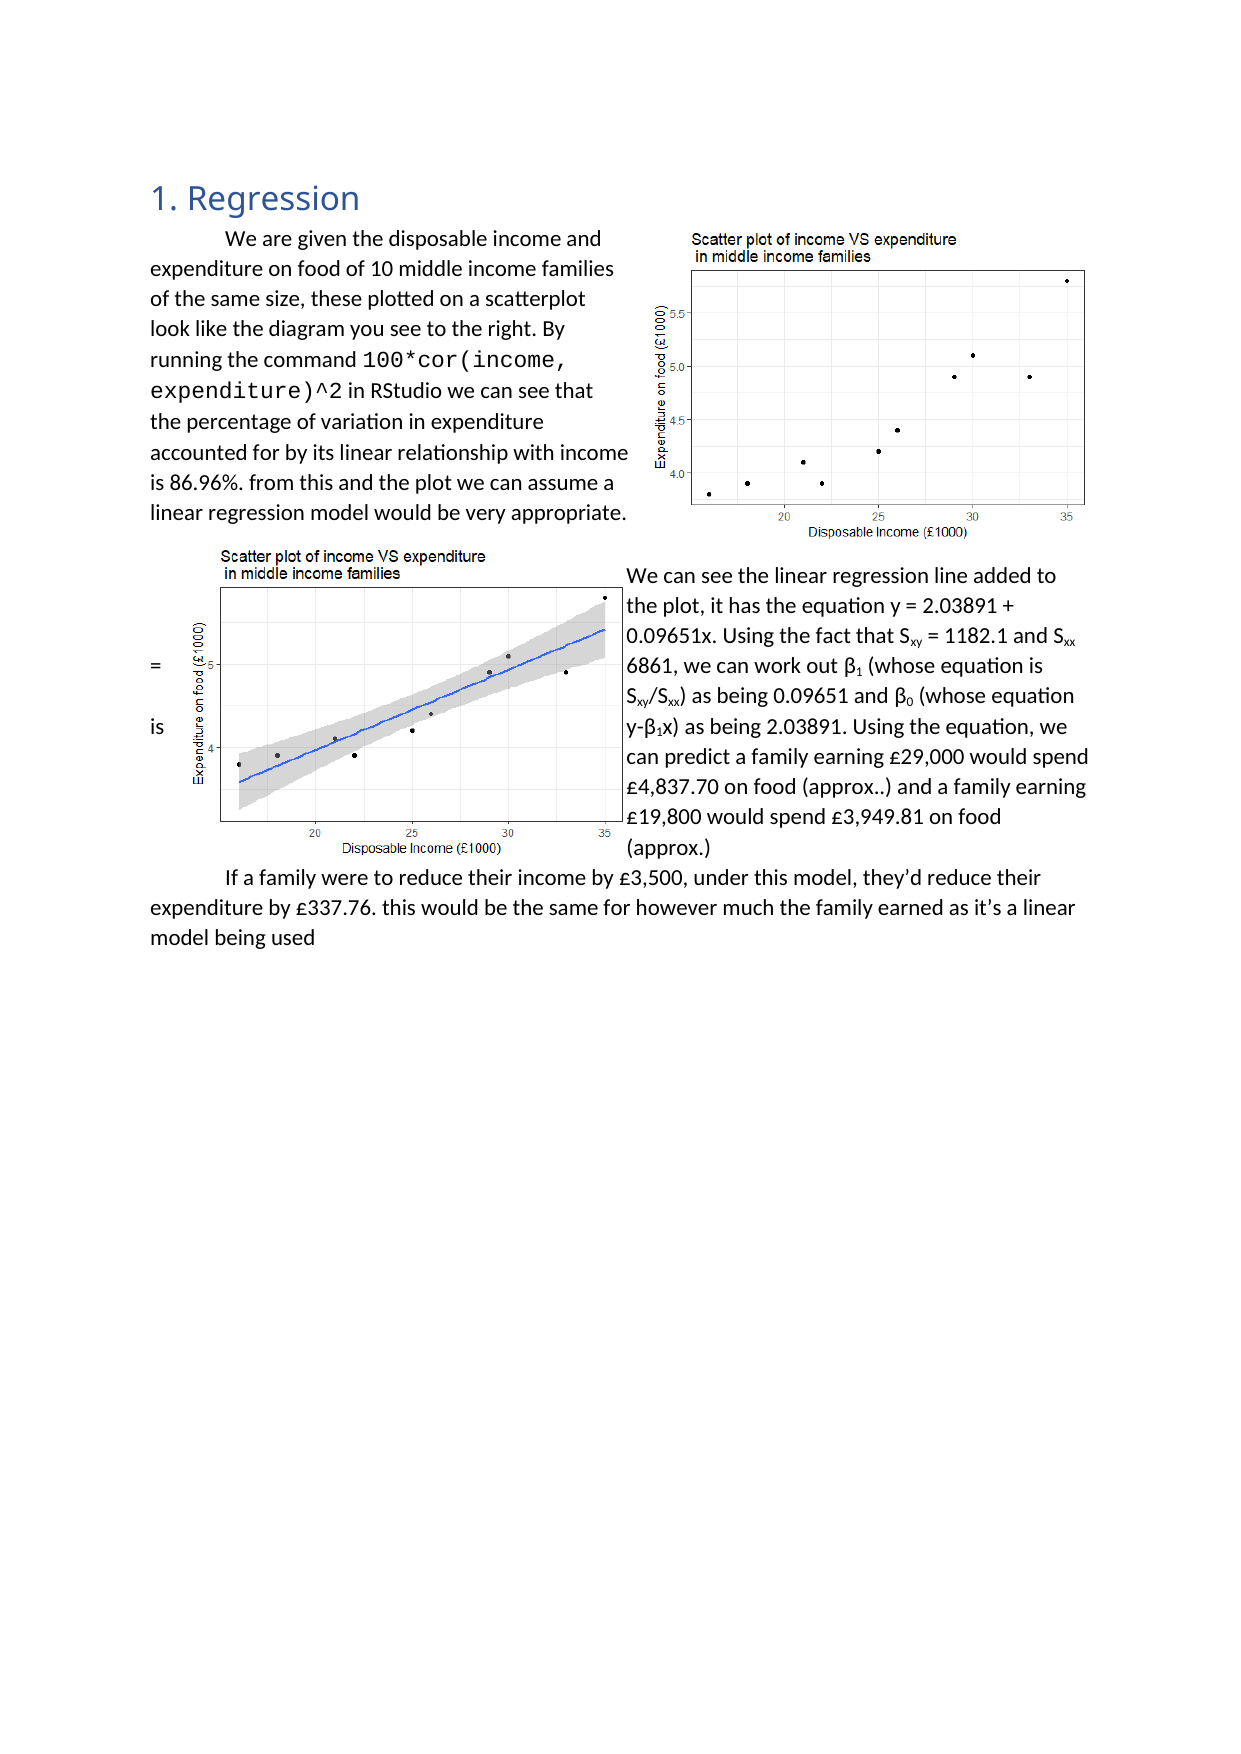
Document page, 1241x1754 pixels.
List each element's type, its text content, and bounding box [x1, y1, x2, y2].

picture [185, 542, 626, 858]
text If a family were to reduce their income by £3,500, under this model, they’d reduce their expenditure by £337.76. this would be the same for however much the family earned as it’s a linear model being used [150, 889, 1090, 977]
picture [647, 225, 1088, 541]
subtitle 1. Regression [150, 175, 1090, 220]
